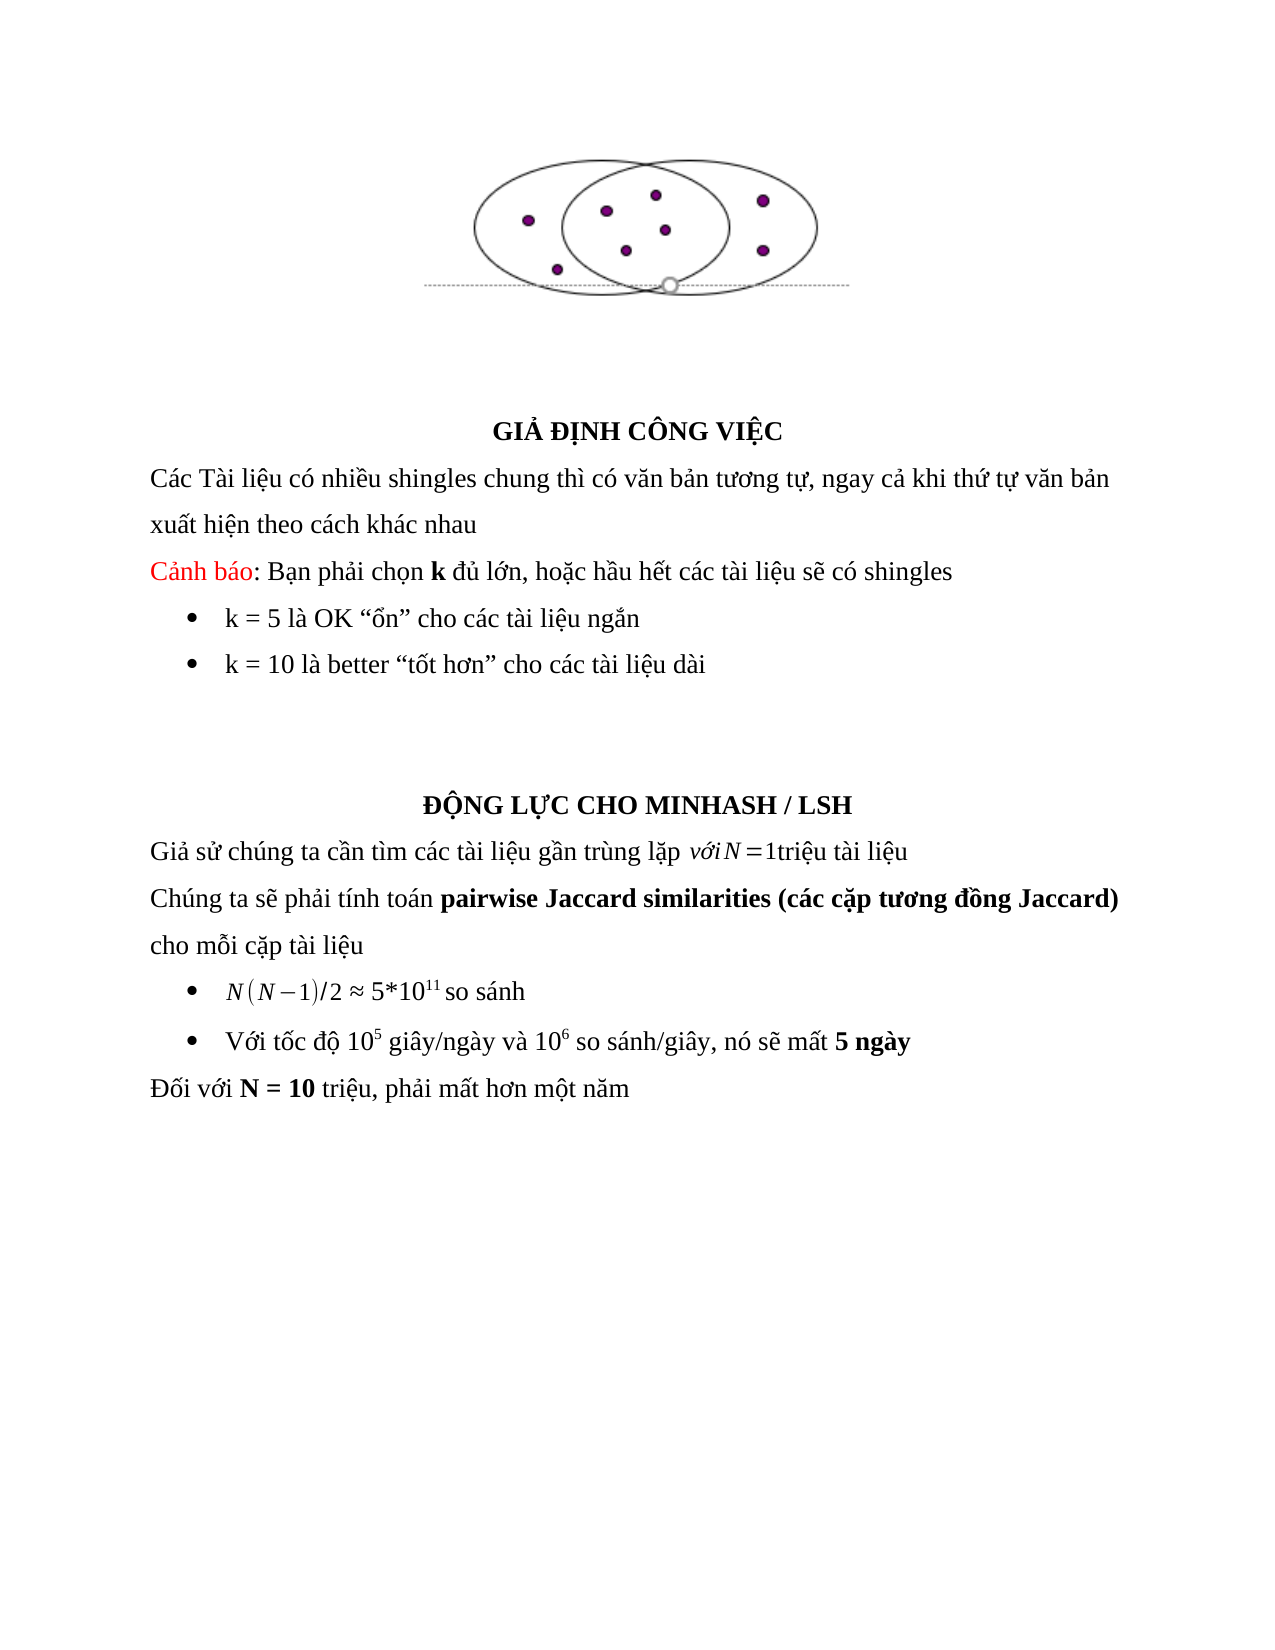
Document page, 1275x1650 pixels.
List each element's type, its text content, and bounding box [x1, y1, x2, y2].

text Giả sử chúng ta cần tìm các tài liệu gần trùng lặp triệu tài liệu [150, 836, 1125, 867]
text Cảnh báo: Bạn phải chọn k đủ lớn, hoặc hầu hết các tài liệu sẽ có shingles [150, 555, 1125, 586]
list ≈ 5*1011 so sánh [187, 976, 1125, 1009]
text Chúng ta sẽ phải tính toán pairwise Jaccard similarities (các cặp tương đồng Jaccard) cho mỗi cặp tài liệu [150, 882, 1125, 960]
text Các Tài liệu có nhiều shingles chung thì có văn bản tương tự, ngay cả khi thứ tự văn bản xuất hiện theo cách khác nhau [150, 462, 1125, 539]
text ĐỘNG LỰC CHO MINHASH / LSH [150, 789, 1125, 820]
picture [424, 150, 851, 307]
text GIẢ ĐỊNH CÔNG VIỆC [150, 415, 1125, 446]
list Với tốc độ 105 giây/ngày và 106 so sánh/giây, nó sẽ mất 5 ngày [187, 1025, 1125, 1056]
list k = 10 là better “tốt hơn” cho các tài liệu dài [187, 649, 1125, 680]
text Đối với N = 10 triệu, phải mất hơn một năm [150, 1072, 1125, 1103]
list k = 5 là OK “ổn” cho các tài liệu ngắn [187, 602, 1125, 633]
